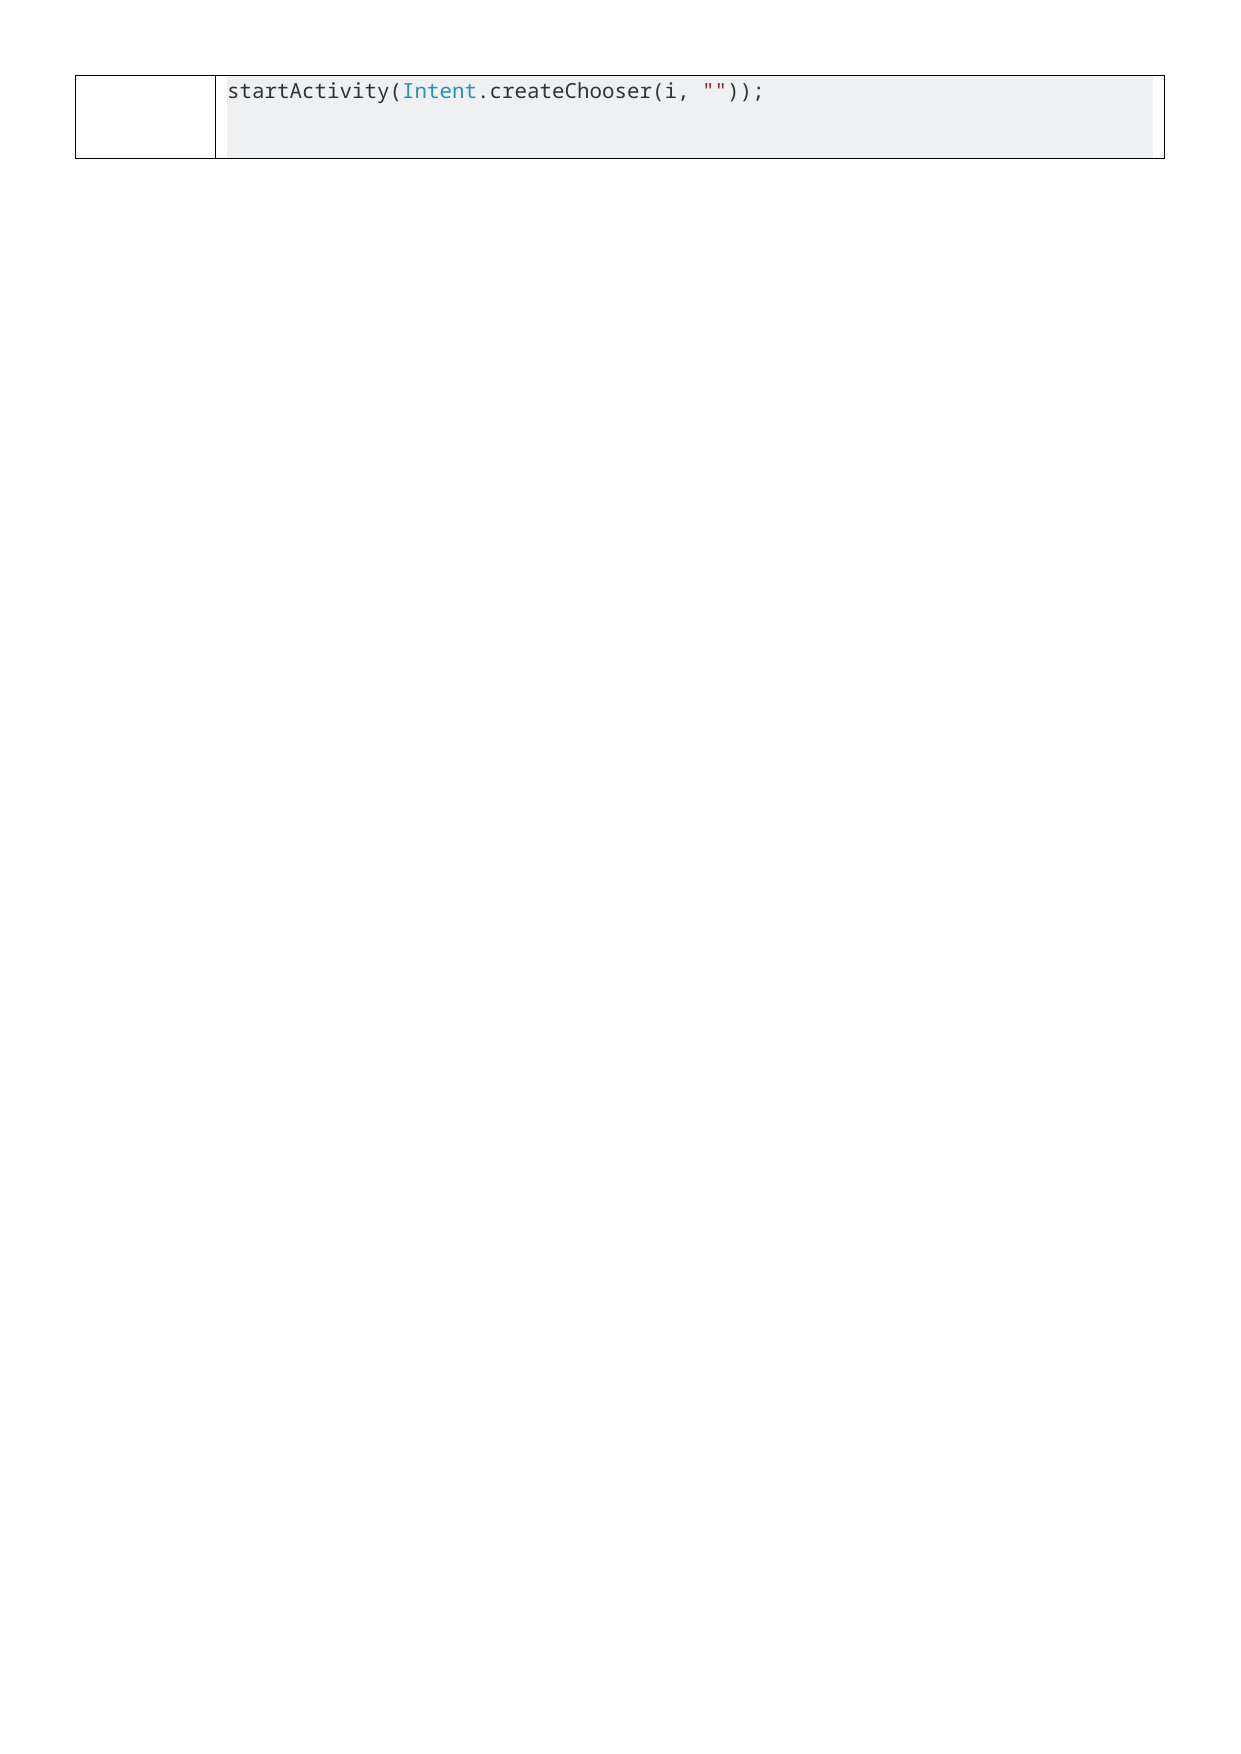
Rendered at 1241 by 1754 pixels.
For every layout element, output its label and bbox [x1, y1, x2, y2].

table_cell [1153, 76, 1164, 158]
table_cell [76, 76, 215, 158]
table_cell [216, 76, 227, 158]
